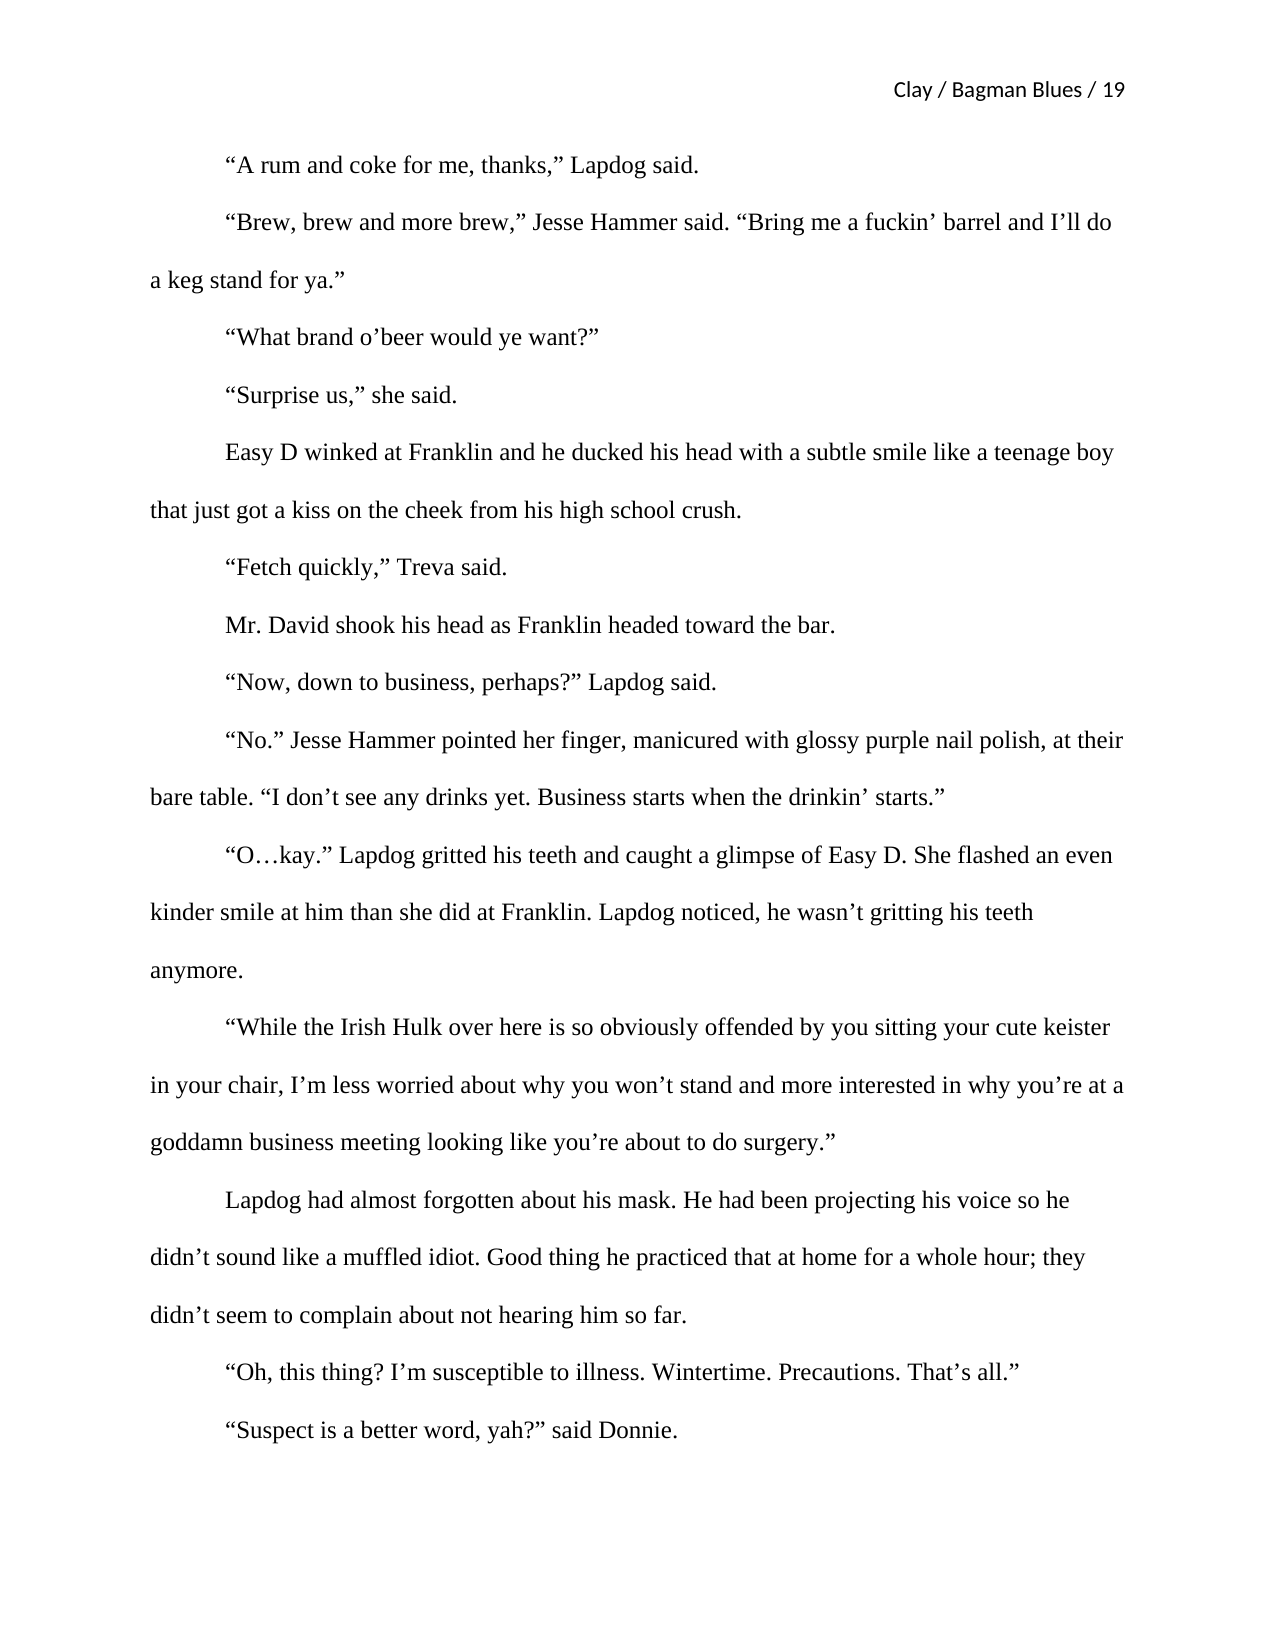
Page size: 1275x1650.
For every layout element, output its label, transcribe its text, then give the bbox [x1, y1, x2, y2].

text “Fetch quickly,” Treva said. [150, 552, 1125, 581]
text Easy D winked at Franklin and he ducked his head with a subtle smile like a teenage boy that just got a kiss on the cheek from his high school crush. [150, 437, 1125, 524]
text “Brew, brew and more brew,” Jesse Hammer said. “Bring me a fuckin’ barrel and I’ll do a keg stand for ya.” [150, 207, 1125, 294]
text “O…kay.” Lapdog gritted his teeth and caught a glimpse of Easy D. She flashed an even kinder smile at him than she did at Franklin. Lapdog noticed, he wasn’t gritting his teeth anymore. [150, 840, 1125, 984]
text “Now, down to business, perhaps?” Lapdog said. [150, 667, 1125, 696]
text Lapdog had almost forgotten about his mask. He had been projecting his voice so he didn’t sound like a muffled idiot. Good thing he practiced that at home for a whole hour; they didn’t seem to complain about not hearing him so far. [150, 1185, 1125, 1329]
text Mr. David shook his head as Franklin headed toward the bar. [150, 610, 1125, 639]
text “No.” Jesse Hammer pointed her finger, manicured with glossy purple nail polish, at their bare table. “I don’t see any drinks yet. Business starts when the drinkin’ starts.” [150, 725, 1125, 811]
text “A rum and coke for me, thanks,” Lapdog said. [150, 150, 1125, 179]
text “What brand o’beer would ye want?” [150, 322, 1125, 351]
text “While the Irish Hulk over here is so obviously offended by you sitting your cute keister in your chair, I’m less worried about why you won’t stand and more interested in why you’re at a goddamn business meeting looking like you’re about to do surgery.” [150, 1012, 1125, 1156]
text “Oh, this thing? I’m susceptible to illness. Wintertime. Precautions. That’s all.” [150, 1357, 1125, 1386]
text “Suspect is a better word, yah?” said Donnie. [150, 1415, 1125, 1444]
text “Surprise us,” she said. [150, 380, 1125, 409]
